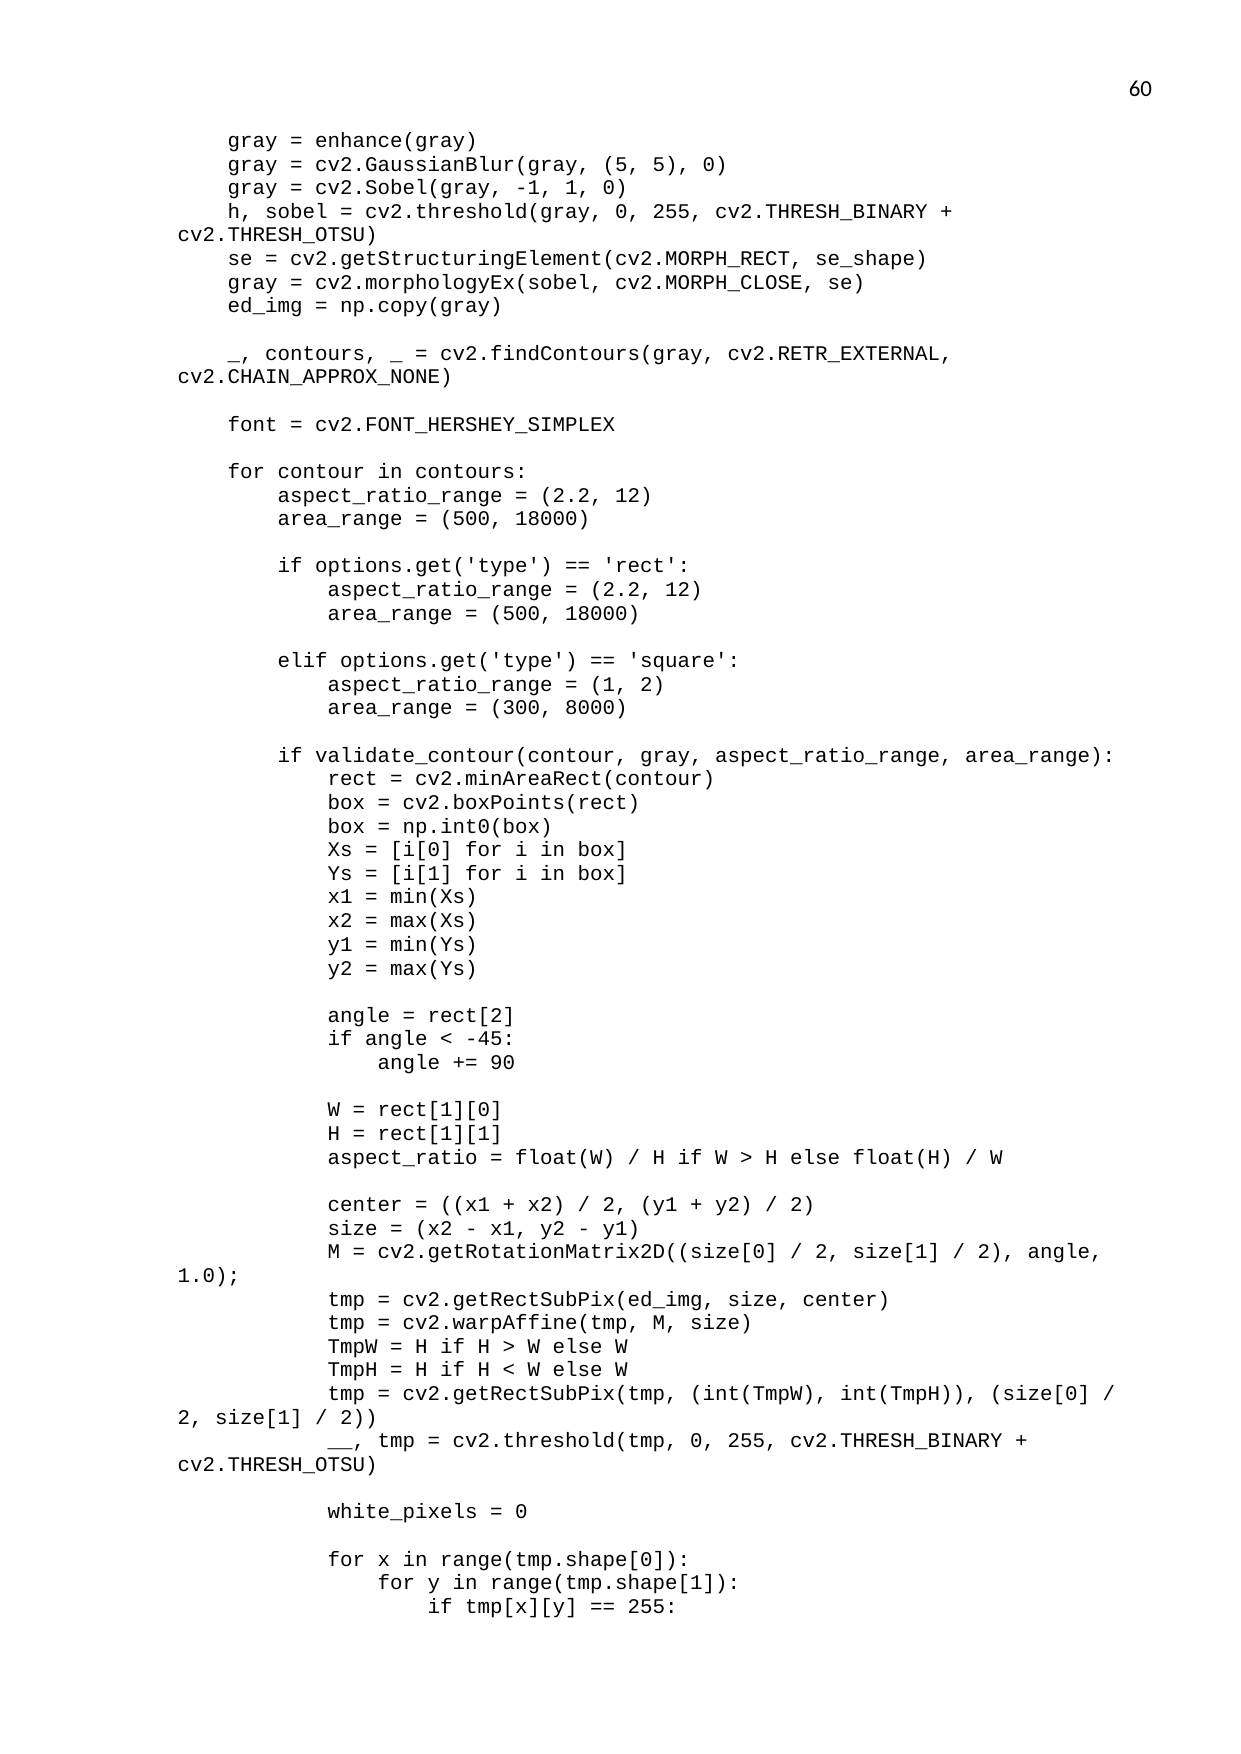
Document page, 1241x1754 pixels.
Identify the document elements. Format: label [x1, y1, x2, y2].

text [177, 130, 1152, 1619]
